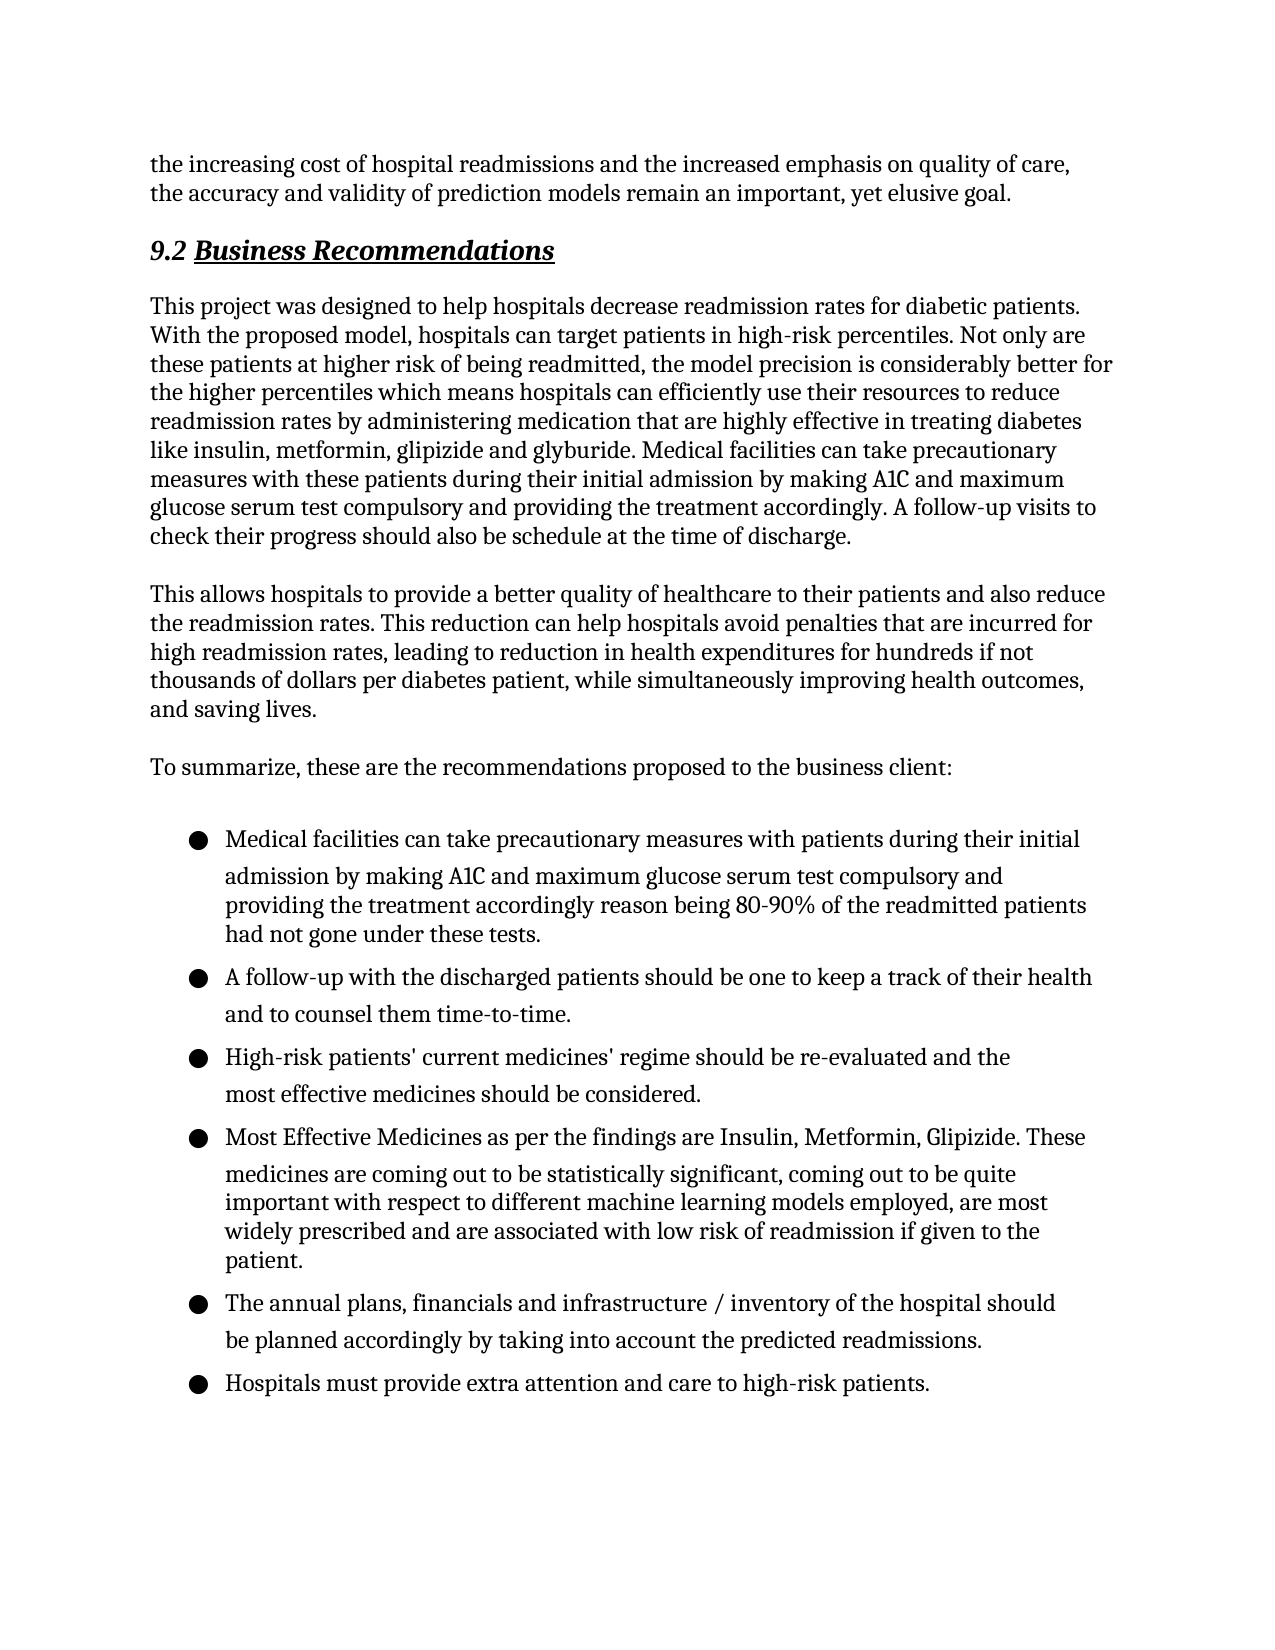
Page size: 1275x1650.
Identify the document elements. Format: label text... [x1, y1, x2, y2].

list The annual plans, financials and infrastructure / inventory of the hospital should be planned accordingly by taking into account the predicted readmissions. [187, 1274, 1057, 1354]
list High-risk patients' current medicines' regime should be re-evaluated and the most effective medicines should be considered. [187, 1028, 1041, 1108]
text To summarize, these are the recommendations proposed to the business client: [150, 753, 1273, 782]
text the increasing cost of hospital readmissions and the increased emphasis on quality of care, the accuracy and validity of prediction models remain an important, yet elusive goal. [150, 150, 1090, 207]
list Hospitals must provide extra attention and care to high-risk patients. [187, 1354, 1273, 1406]
subtitle Business Recommendations [150, 233, 1273, 267]
list A follow-up with the discharged patients should be one to keep a track of their health and to counsel them time-to-time. [187, 948, 1120, 1028]
text This allows hospitals to provide a better quality of healthcare to their patients and also reduce the readmission rates. This reduction can help hospitals avoid penalties that are incurred for high readmission rates, leading to reduction in health expenditures for hundreds if not thousands of dollars per diabetes patient, while simultaneously improving health outcomes, and saving lives. [150, 580, 1122, 724]
list Most Effective Medicines as per the findings are Insulin, Metformin, Glipizide. These medicines are coming out to be statistically significant, coming out to be quite important with respect to different machine learning models employed, are most widely prescribed and are associated with low risk of readmission if given to the patient. [187, 1108, 1111, 1274]
list Medical facilities can take precautionary measures with patients during their initial admission by making A1C and maximum glucose serum test compulsory and providing the treatment accordingly reason being 80-90% of the readmitted patients had not gone under these tests. [187, 811, 1104, 948]
text This project was designed to help hospitals decrease readmission rates for diabetic patients. With the proposed model, hospitals can target patients in high-risk percentiles. Not only are these patients at higher risk of being readmitted, the model precision is considerably better for the higher percentiles which means hospitals can efficiently use their resources to reduce readmission rates by administering medication that are highly effective in treating diabetes like insulin, metformin, glipizide and glyburide. Medical facilities can take precautionary measures with these patients during their initial admission by making A1C and maximum glucose serum test compulsory and providing the treatment accordingly. A follow-up visits to check their progress should also be schedule at the time of discharge. [150, 292, 1121, 551]
